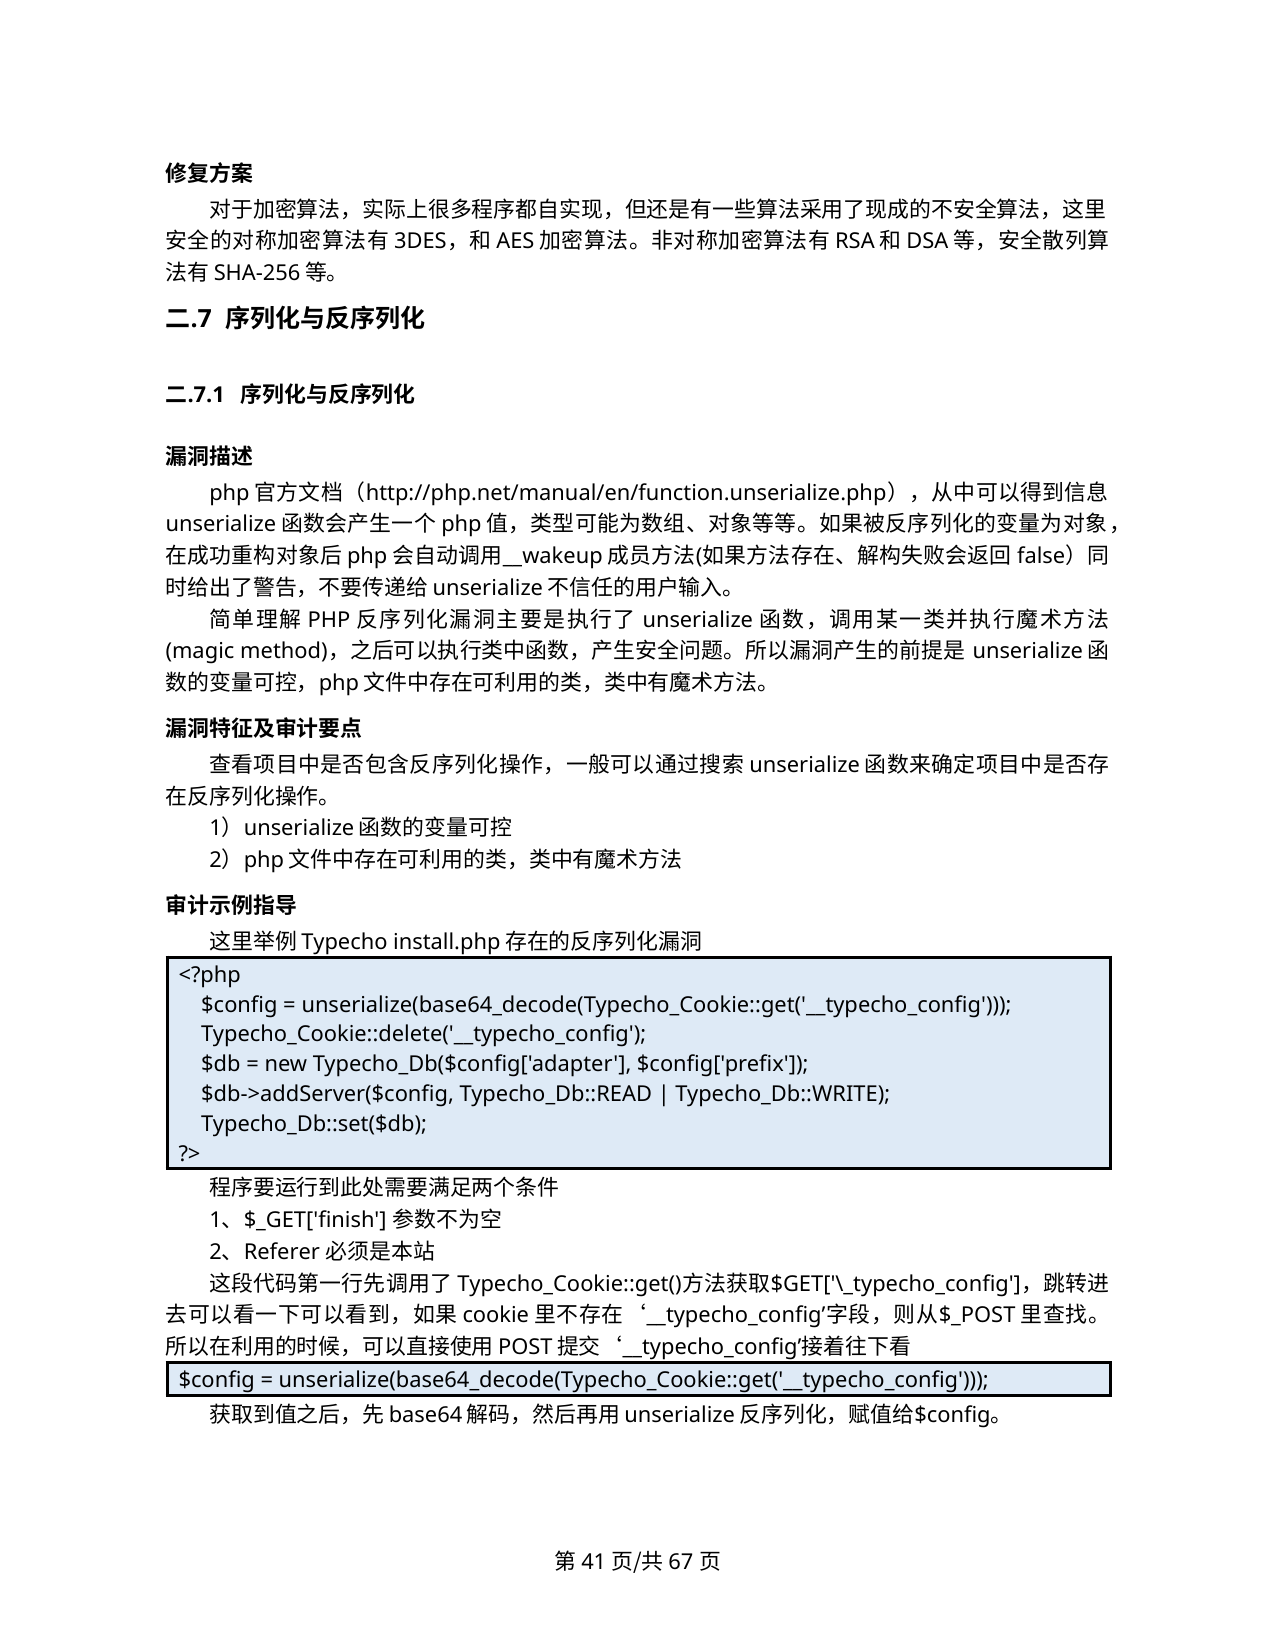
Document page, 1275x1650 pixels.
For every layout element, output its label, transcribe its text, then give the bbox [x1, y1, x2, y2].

subtitle 序列化与反序列化 [165, 287, 1109, 337]
text 程序要运行到此处需要满足两个条件 [165, 1170, 1109, 1202]
subtitle 序列化与反序列化 [165, 362, 1109, 412]
subtitle 修复方案 [165, 142, 1109, 192]
subtitle 审计示例指导 [165, 874, 1109, 924]
text 2、Referer 必须是本站 [165, 1234, 1109, 1266]
text 1）unserialize函数的变量可控 [165, 810, 1109, 842]
text 简单理解PHP反序列化漏洞主要是执行了unserialize函数，调用某一类并执行魔术方法(magic method)，之后可以执行类中函数，产生安全问题。所以漏洞产生的前提是unserialize函数的变量可控，php文件中存在可利用的类，类中有魔术方法。 [165, 602, 1109, 697]
table_header <?php $config = unserialize(base64_decode(Typecho_Cookie::get('__typecho_config'))); Typecho_Cookie::delete('__typecho_config'); $db = new Typecho_Db($config['adapter'], $config['prefix']); $db->addServer($config, Typecho_Db::READ | Typecho_Db::WRITE); Typecho_Db::set($db); ?> [169, 959, 1109, 1167]
subtitle 漏洞描述 [165, 424, 1109, 474]
text 对于加密算法，实际上很多程序都自实现，但还是有一些算法采用了现成的不安全算法，这里安全的对称加密算法有3DES，和AES加密算法。非对称加密算法有RSA和DSA等，安全散列算法有SHA-256等。 [165, 192, 1109, 287]
text 1、$_GET['finish'] 参数不为空 [165, 1202, 1109, 1234]
table_header $config = unserialize(base64_decode(Typecho_Cookie::get('__typecho_config'))); [169, 1364, 1109, 1394]
subtitle 漏洞特征及审计要点 [165, 697, 1109, 747]
text 2）php文件中存在可利用的类，类中有魔术方法 [165, 842, 1109, 874]
text 这段代码第一行先调用了Typecho_Cookie::get()方法获取$GET['\_typecho_config']，跳转进去可以看一下可以看到，如果cookie里不存在‘__typecho_config’字段，则从$_POST里查找。所以在利用的时候，可以直接使用POST提交‘__typecho_config’接着往下看 [165, 1266, 1109, 1361]
text 这里举例Typecho install.php存在的反序列化漏洞 [165, 924, 1109, 956]
text php官方文档（http://php.net/manual/en/function.unserialize.php），从中可以得到信息unserialize函数会产生一个php值，类型可能为数组、对象等等。如果被反序列化的变量为对象，在成功重构对象后php会自动调用__wakeup成员方法(如果方法存在、解构失败会返回false）同时给出了警告，不要传递给unserialize不信任的用户输入。 [165, 474, 1109, 602]
text 查看项目中是否包含反序列化操作，一般可以通过搜索unserialize函数来确定项目中是否存在反序列化操作。 [165, 747, 1109, 810]
text 获取到值之后，先base64解码，然后再用unserialize反序列化，赋值给$config。 [165, 1397, 1109, 1429]
